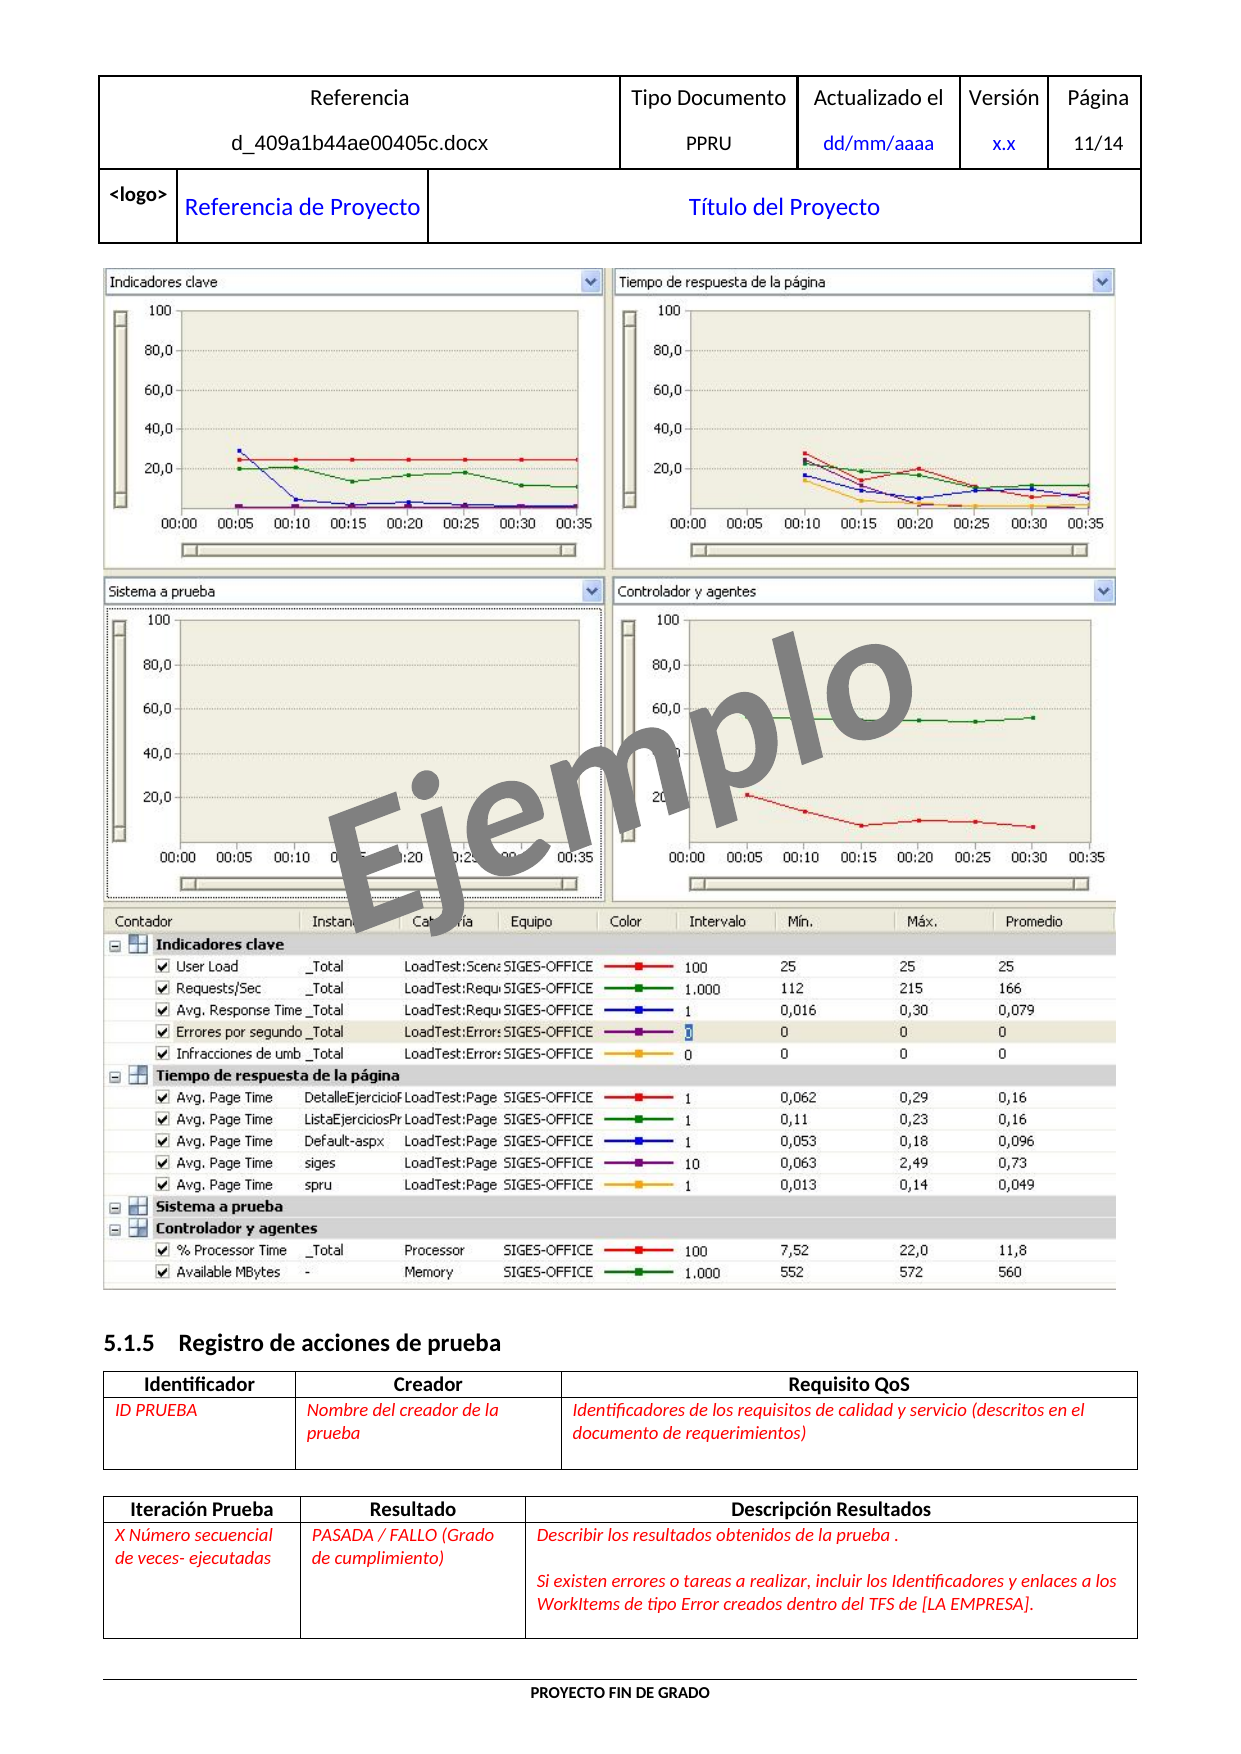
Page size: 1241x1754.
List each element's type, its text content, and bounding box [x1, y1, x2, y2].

table_header Requisito QoS [562, 1372, 1137, 1397]
subtitle Registro de acciones de prueba [103, 1327, 1137, 1358]
table_header Resultado [301, 1497, 525, 1522]
table_cell ID PRUEBA [104, 1398, 295, 1469]
table_header Identificador [104, 1372, 295, 1397]
table_header Iteración Prueba [104, 1497, 300, 1522]
table_cell Nombre del creador de la prueba [296, 1398, 561, 1469]
table_cell Describir los resultados obtenidos de la prueba . Si existen errores o tareas a realizar, incluir los Identificadores y enlaces a los WorkItems de tipo Error creados dentro del TFS de [LA EMPRESA]. [526, 1523, 1137, 1638]
table_header Creador [296, 1372, 561, 1397]
table_cell Identificadores de los requisitos de calidad y servicio (descritos en el documento de requerimientos) [562, 1398, 1137, 1469]
table_cell PASADA / FALLO (Grado de cumplimiento) [301, 1523, 525, 1638]
table_cell X Número secuencial de veces- ejecutadas [104, 1523, 300, 1638]
table_header Descripción Resultados [526, 1497, 1137, 1522]
picture [103, 268, 1116, 1290]
